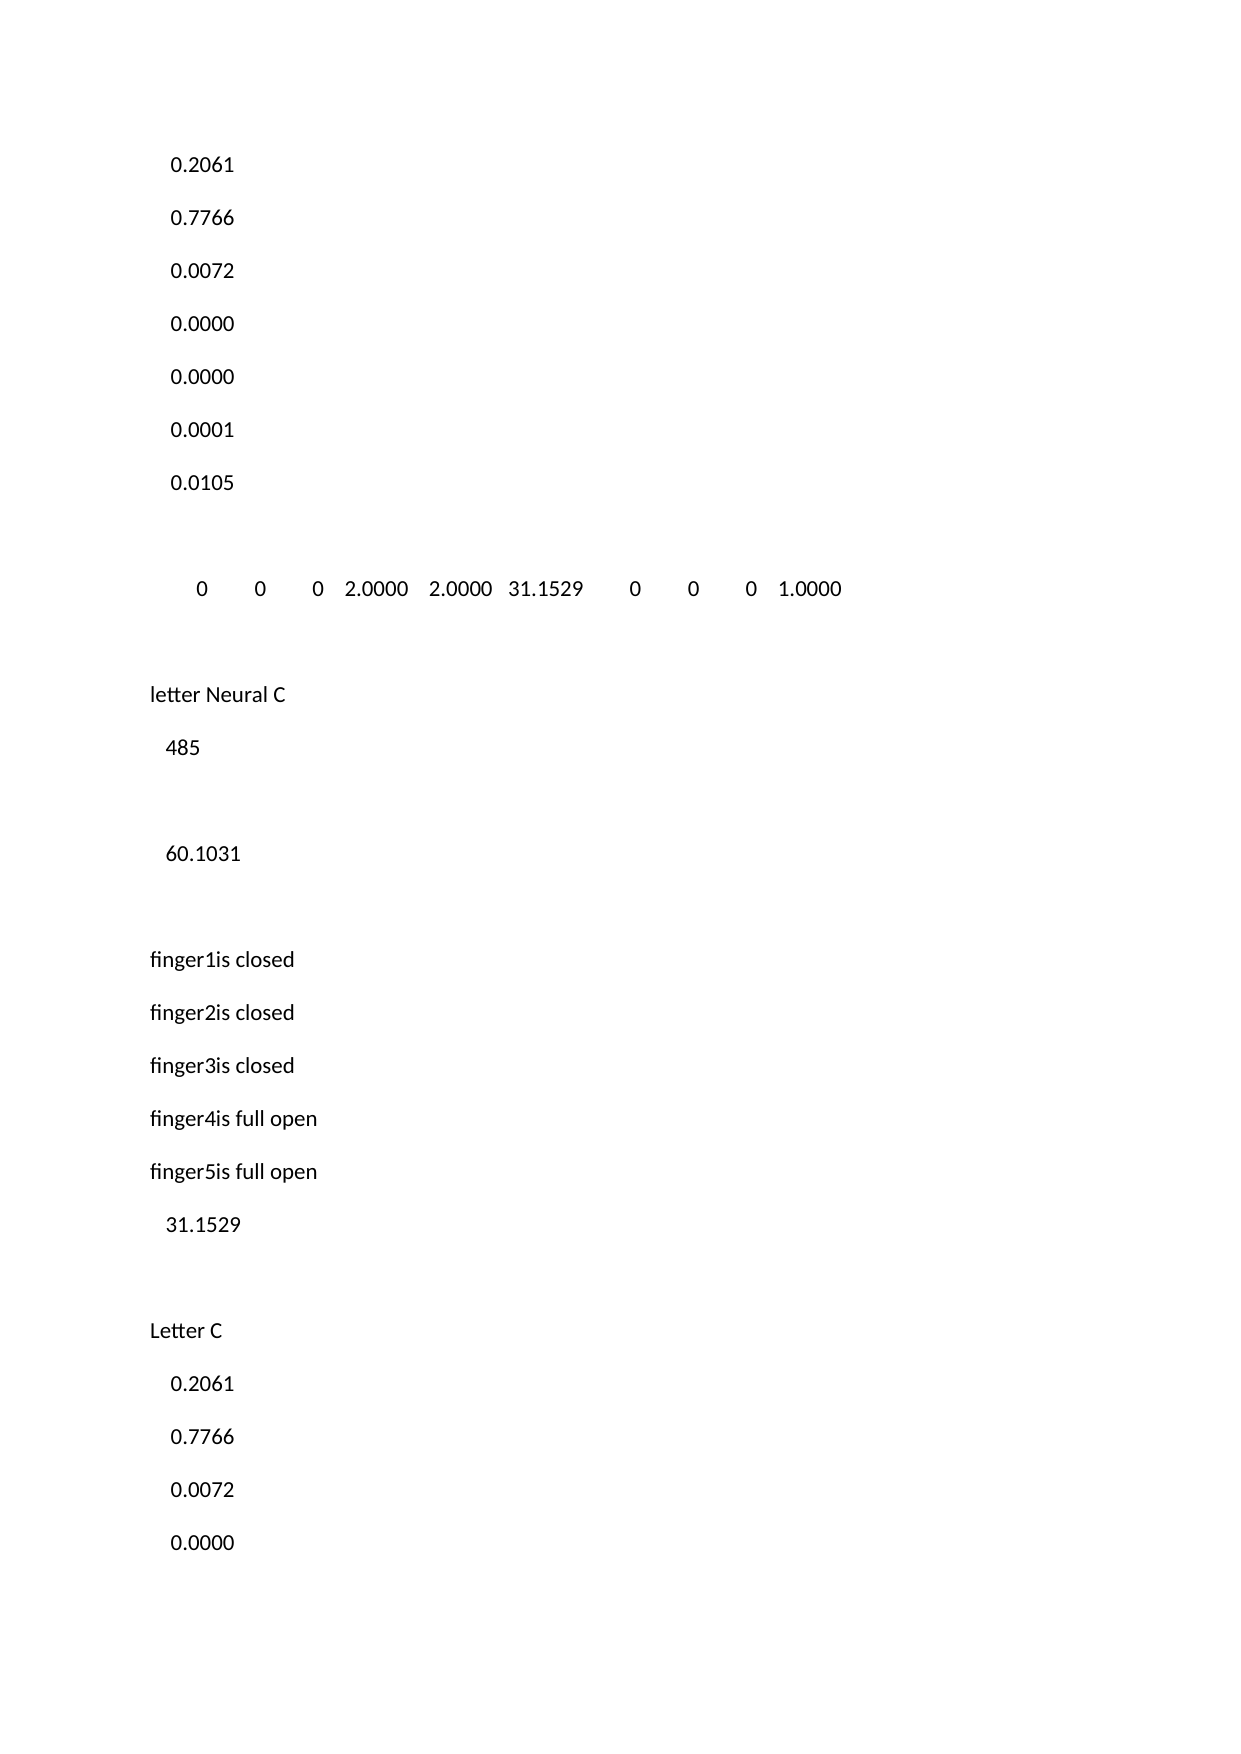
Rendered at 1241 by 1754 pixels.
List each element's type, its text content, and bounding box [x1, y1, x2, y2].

text 31.1529 [150, 1210, 1090, 1238]
text 0.7766 [150, 1422, 1090, 1451]
text 0.2061 [150, 1369, 1090, 1397]
text 0.0000 [150, 362, 1090, 390]
text finger5is full open [150, 1157, 1090, 1185]
text 0.7766 [150, 203, 1090, 231]
text Letter C [150, 1316, 1090, 1344]
text finger2is closed [150, 998, 1090, 1026]
text 0.0072 [150, 256, 1090, 284]
text letter Neural C [150, 680, 1090, 708]
text 0.0072 [150, 1476, 1090, 1503]
text finger4is full open [150, 1104, 1090, 1132]
text 0.0000 [150, 1528, 1090, 1557]
text finger1is closed [150, 945, 1090, 973]
text 60.1031 [150, 839, 1090, 867]
text finger3is closed [150, 1051, 1090, 1079]
text 0.0001 [150, 415, 1090, 443]
text 0.0105 [150, 468, 1090, 496]
text 0.2061 [150, 150, 1090, 178]
text 0 0 0 2.0000 2.0000 31.1529 0 0 0 1.0000 [150, 574, 1090, 602]
text 485 [150, 733, 1090, 761]
text 0.0000 [150, 309, 1090, 337]
